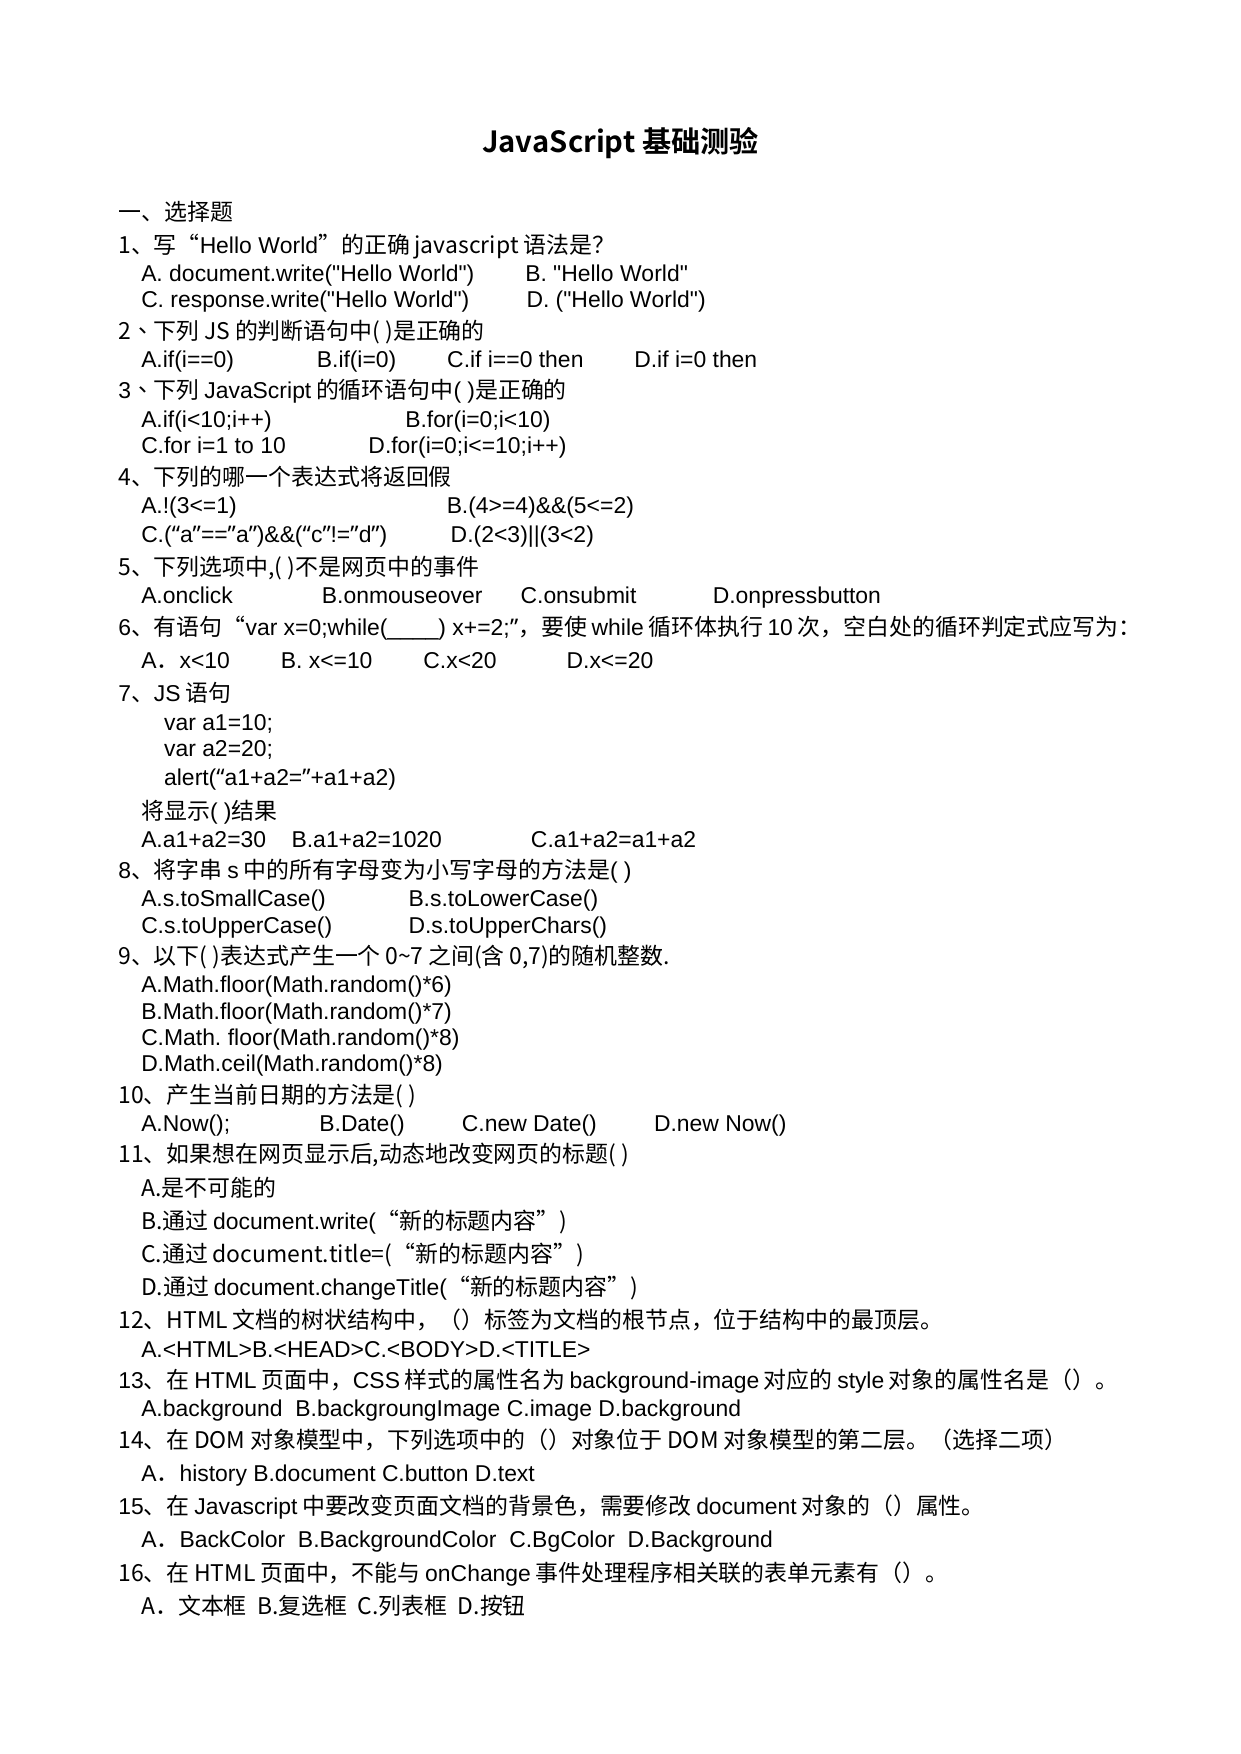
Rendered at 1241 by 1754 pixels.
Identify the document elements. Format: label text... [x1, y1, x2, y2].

text 9、以下( )表达式产生一个0~7之间(含0,7)的随机整数. [118, 938, 1122, 971]
text A.Now(); B.Date() C.new Date() D.new Now() [118, 1110, 1122, 1136]
text 14、在DOM对象模型中，下列选项中的（）对象位于DOM对象模型的第二层。（选择二项） [118, 1422, 1122, 1455]
text 将显示( )结果 [141, 792, 1122, 826]
text C.通过document.title=(“新的标题内容”) [118, 1236, 1122, 1269]
text A.是不可能的 [118, 1169, 1122, 1203]
text A.s.toSmallCase() B.s.toLowerCase() [141, 885, 1122, 912]
text A．文本框 B.复选框 C.列表框 D.按钮 [118, 1588, 1122, 1621]
text A.onclick B.onmouseover C.onsubmit D.onpressbutton [118, 582, 1122, 609]
text alert(“a1+a2=”+a1+a2) [164, 761, 1122, 792]
text D.Math.ceil(Math.random()*8) [141, 1050, 1122, 1077]
text 10、产生当前日期的方法是( ) [118, 1077, 1122, 1110]
text A.background B.backgroungImage C.image D.background [118, 1395, 1122, 1422]
text A.<HTML>B.<HEAD>C.<BODY>D.<TITLE> [118, 1336, 1122, 1362]
text C.(“a”==”a”)&&(“c”!=”d”) D.(2<3)||(3<2) [141, 518, 1122, 549]
text C. response.write("Hello World") D. ("Hello World") [141, 286, 1122, 313]
text A.Math.floor(Math.random()*6) [141, 971, 1122, 998]
text C.for i=1 to 10 D.for(i=0;i<=10;i++) [141, 432, 1122, 458]
text 一、选择题 [118, 194, 1122, 227]
text 11、如果想在网页显示后,动态地改变网页的标题( ) [118, 1136, 1122, 1169]
text A.a1+a2=30 B.a1+a2=1020 C.a1+a2=a1+a2 [118, 826, 1122, 852]
text 6、有语句“var x=0;while(____) x+=2;”，要使while循环体执行10次，空白处的循环判定式应写为： [118, 609, 1122, 642]
text A．BackColor B.BackgroundColor C.BgColor D.Background [118, 1521, 1122, 1554]
text 7、JS语句 [118, 675, 1122, 708]
text 4、下列的哪一个表达式将返回假 [118, 458, 1122, 492]
text B.Math.floor(Math.random()*7) [141, 998, 1122, 1024]
text A．history B.document C.button D.text [118, 1455, 1122, 1488]
text C.s.toUpperCase() D.s.toUpperChars() [141, 912, 1122, 938]
text A.if(i<10;i++) B.for(i=0;i<10) [141, 406, 1122, 432]
text 13、在HTML页面中，CSS样式的属性名为background-image对应的style对象的属性名是（）。 [118, 1362, 1122, 1395]
text var a2=20; [164, 735, 1122, 761]
text 2、下列JS的判断语句中( )是正确的 [118, 313, 1122, 346]
text JavaScript基础测验 [118, 118, 1122, 160]
text 5、下列选项中,( )不是网页中的事件 [118, 549, 1122, 582]
text 16、在HTML页面中，不能与onChange事件处理程序相关联的表单元素有（）。 [118, 1554, 1122, 1588]
text A.if(i==0) B.if(i=0) C.if i==0 then D.if i=0 then [118, 346, 1122, 372]
text 1、写“Hello World”的正确javascript语法是？ [118, 227, 1122, 260]
text A.!(3<=1) B.(4>=4)&&(5<=2) [141, 492, 1122, 518]
text 3、下列JavaScript的循环语句中( )是正确的 [118, 372, 1122, 406]
text A. document.write("Hello World") B. "Hello World" [141, 260, 1122, 286]
text C.Math. floor(Math.random()*8) [141, 1024, 1122, 1050]
text 12、HTML文档的树状结构中，（）标签为文档的根节点，位于结构中的最顶层。 [118, 1302, 1122, 1336]
text 8、将字串s中的所有字母变为小写字母的方法是( ) [118, 852, 1122, 885]
text B.通过document.write(“新的标题内容”) [118, 1203, 1122, 1236]
text var a1=10; [164, 708, 1122, 735]
text D.通过document.changeTitle(“新的标题内容”) [118, 1269, 1122, 1302]
text A．x<10 B. x<=10 C.x<20 D.x<=20 [118, 642, 1122, 675]
text 15、在Javascript中要改变页面文档的背景色，需要修改document对象的（）属性。 [118, 1488, 1122, 1521]
